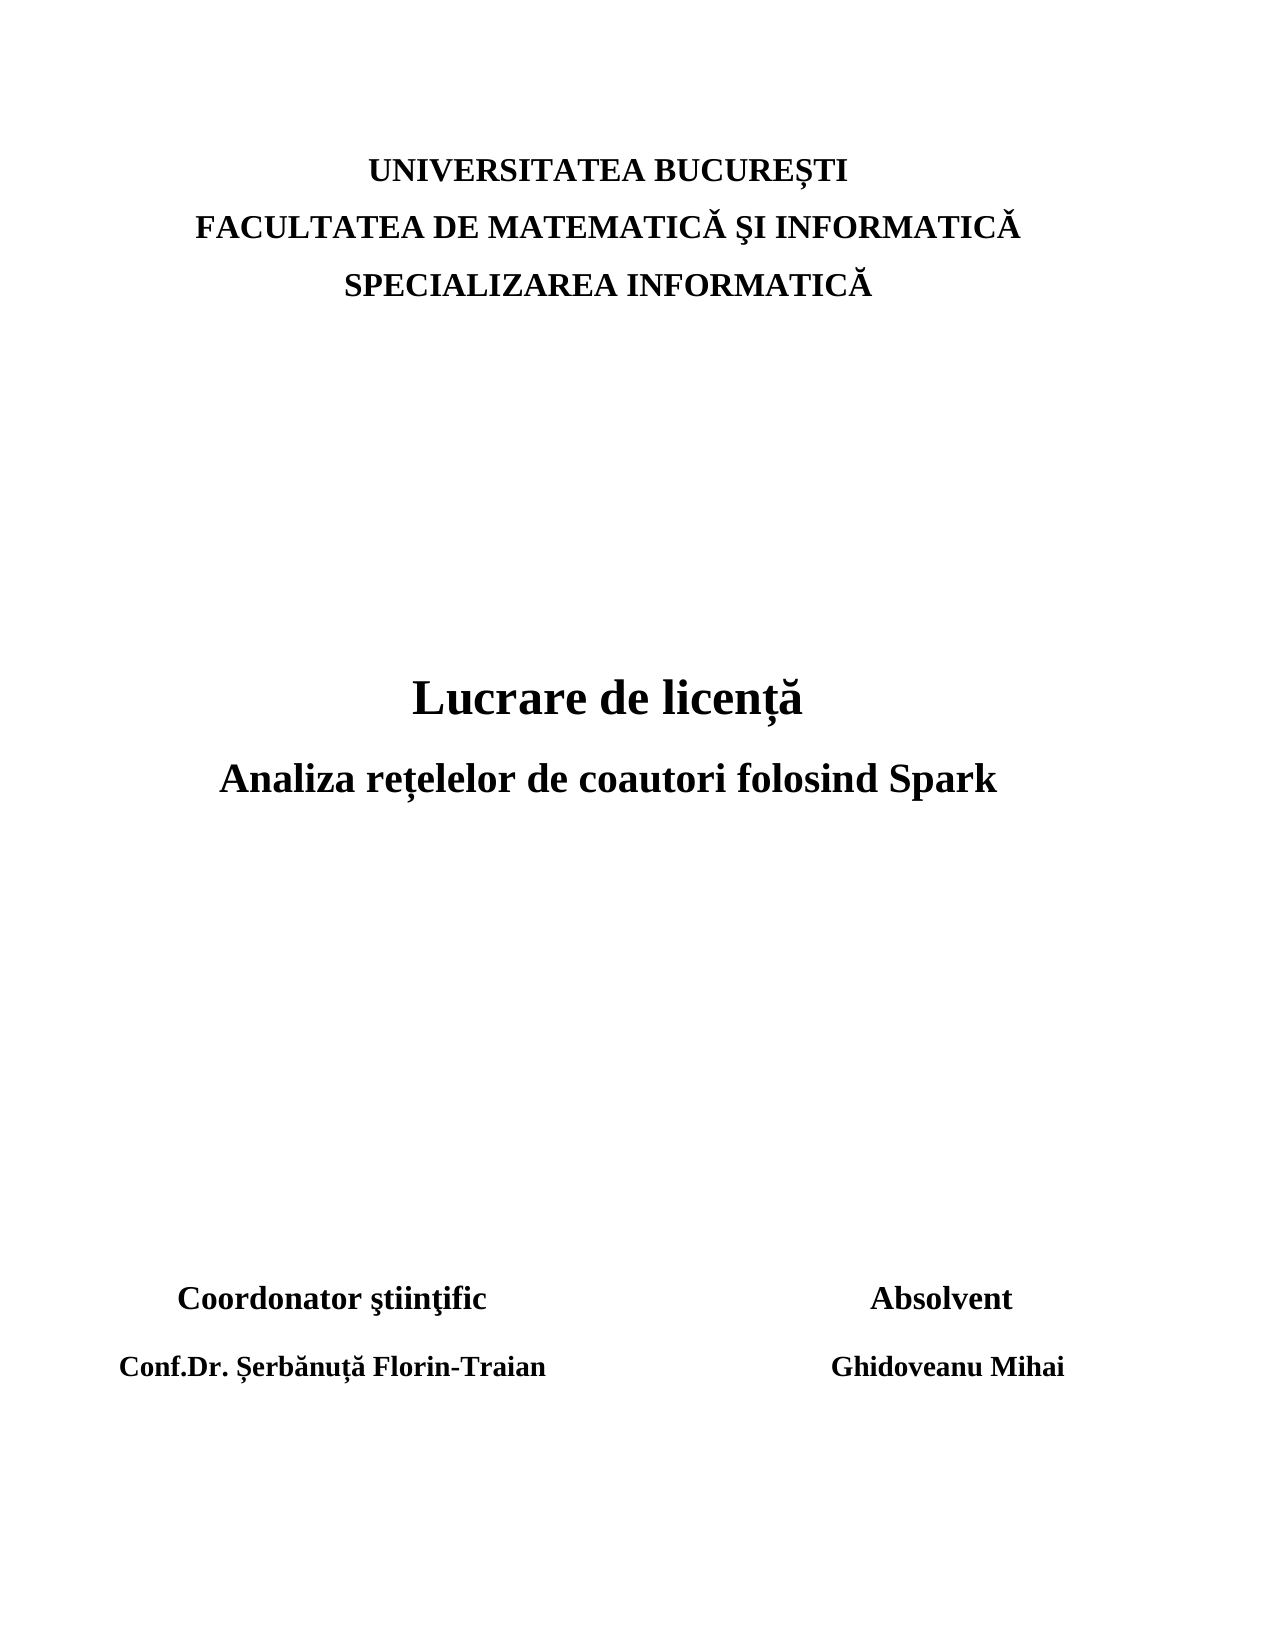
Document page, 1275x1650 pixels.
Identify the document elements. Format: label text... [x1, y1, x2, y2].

text Lucrare de licență [118, 667, 1098, 725]
text SPECIALIZAREA INFORMATICĂ [118, 265, 1098, 303]
text UNIVERSITATEA BUCUREȘTI [118, 150, 1098, 188]
text FACULTATEA DE MATEMATICǍ ŞI INFORMATICǍ [118, 207, 1098, 246]
text Analiza rețelelor de coautori folosind Spark [118, 754, 1098, 802]
text Coordonator ştiinţific Absolvent Conf.Dr. Șerbănuță Florin-Traian Ghidoveanu Mihai [118, 1278, 1098, 1385]
